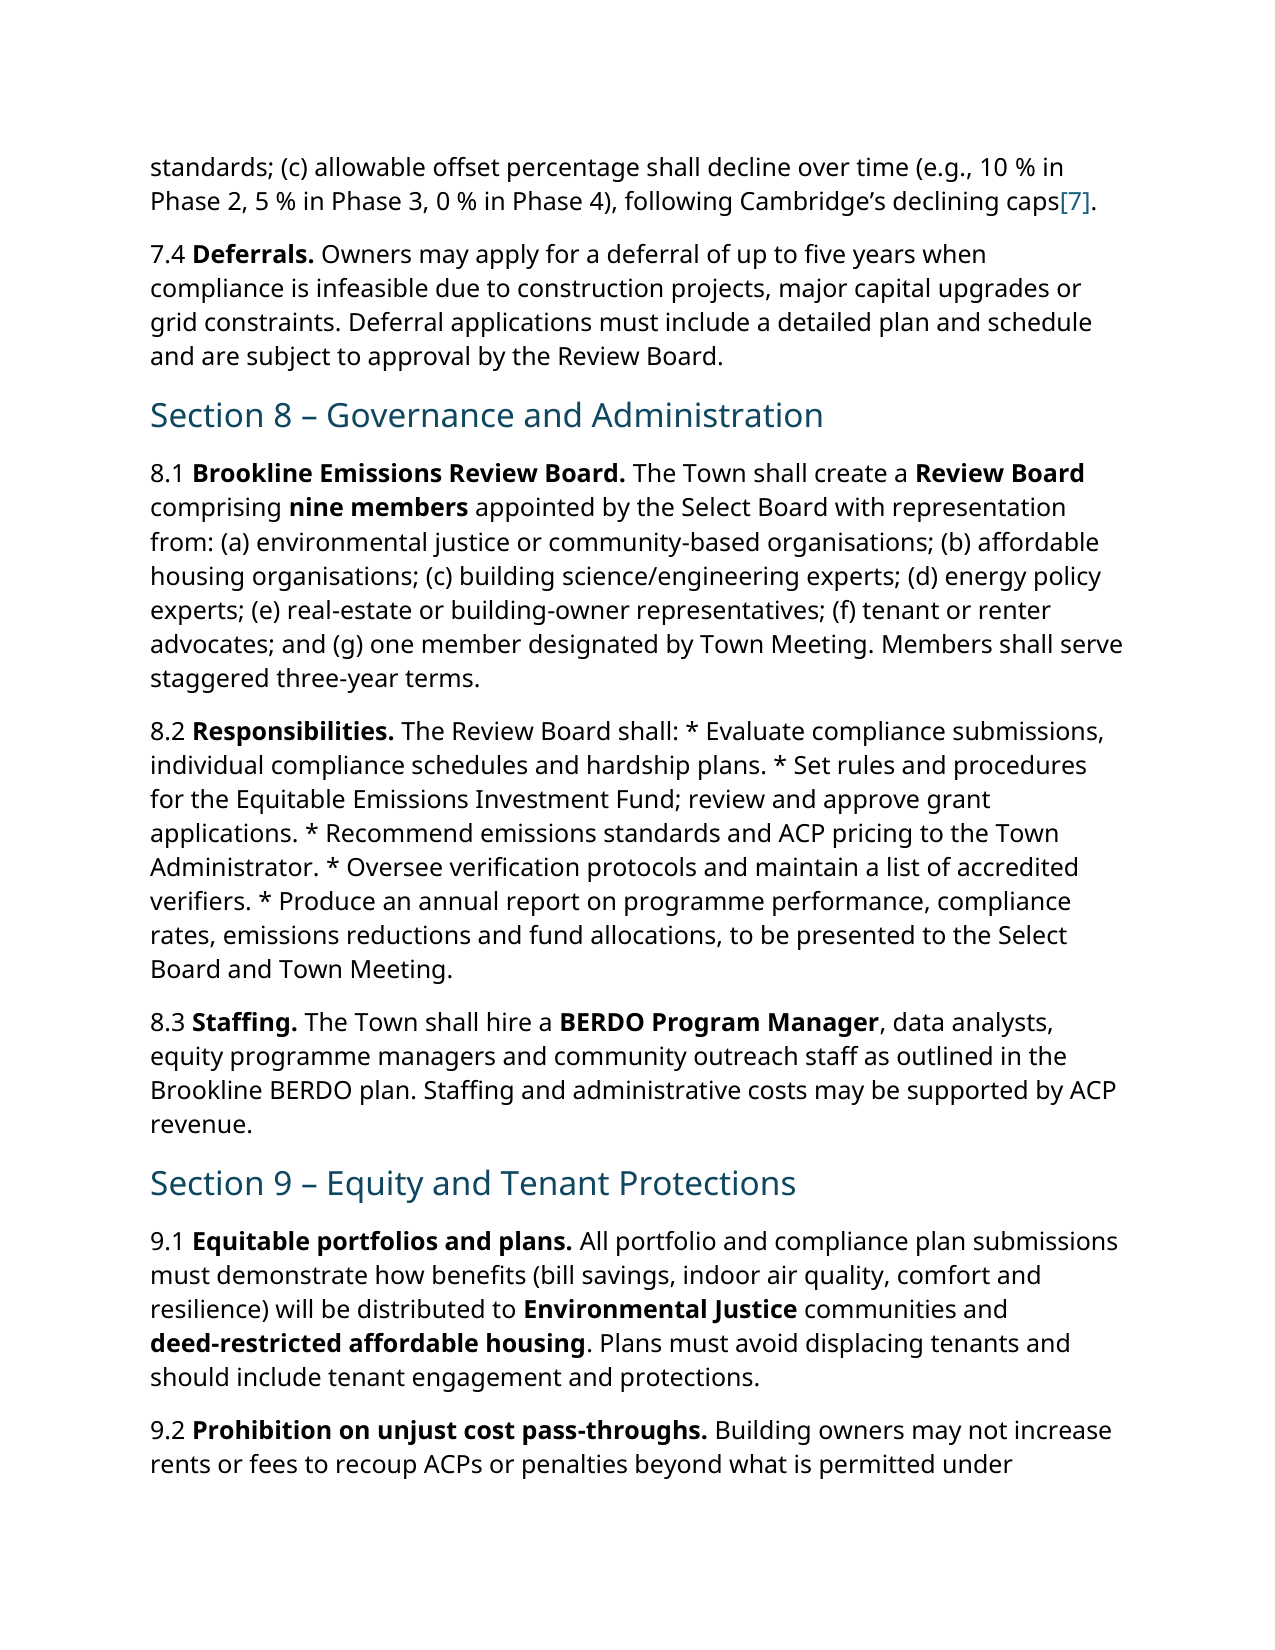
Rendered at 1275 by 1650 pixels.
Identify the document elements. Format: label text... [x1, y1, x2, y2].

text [150, 150, 1125, 218]
text 8.2 Responsibilities. The Review Board shall: * Evaluate compliance submissions, individual compliance schedules and hardship plans. * Set rules and procedures for the Equitable Emissions Investment Fund; review and approve grant applications. * Recommend emissions standards and ACP pricing to the Town Administrator. * Oversee verification protocols and maintain a list of accredited verifiers. * Produce an annual report on programme performance, compliance rates, emissions reductions and fund allocations, to be presented to the Select Board and Town Meeting. [150, 713, 1125, 986]
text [150, 1413, 1125, 1481]
text 8.1 Brookline Emissions Review Board. The Town shall create a Review Board comprising nine members appointed by the Select Board with representation from: (a) environmental justice or community‑based organisations; (b) affordable housing organisations; (c) building science/engineering experts; (d) energy policy experts; (e) real‑estate or building‑owner representatives; (f) tenant or renter advocates; and (g) one member designated by Town Meeting. Members shall serve staggered three‑year terms. [150, 456, 1125, 694]
text 7.4 Deferrals. Owners may apply for a deferral of up to five years when compliance is infeasible due to construction projects, major capital upgrades or grid constraints. Deferral applications must include a detailed plan and schedule and are subject to approval by the Review Board. [150, 237, 1125, 373]
text 8.3 Staffing. The Town shall hire a BERDO Program Manager, data analysts, equity programme managers and community outreach staff as outlined in the Brookline BERDO plan. Staffing and administrative costs may be supported by ACP revenue. [150, 1004, 1125, 1141]
subtitle Section 8 – Governance and Administration [150, 392, 1125, 437]
text 9.1 Equitable portfolios and plans. All portfolio and compliance plan submissions must demonstrate how benefits (bill savings, indoor air quality, comfort and resilience) will be distributed to Environmental Justice communities and deed‑restricted affordable housing. Plans must avoid displacing tenants and should include tenant engagement and protections. [150, 1224, 1125, 1394]
subtitle Section 9 – Equity and Tenant Protections [150, 1159, 1125, 1205]
